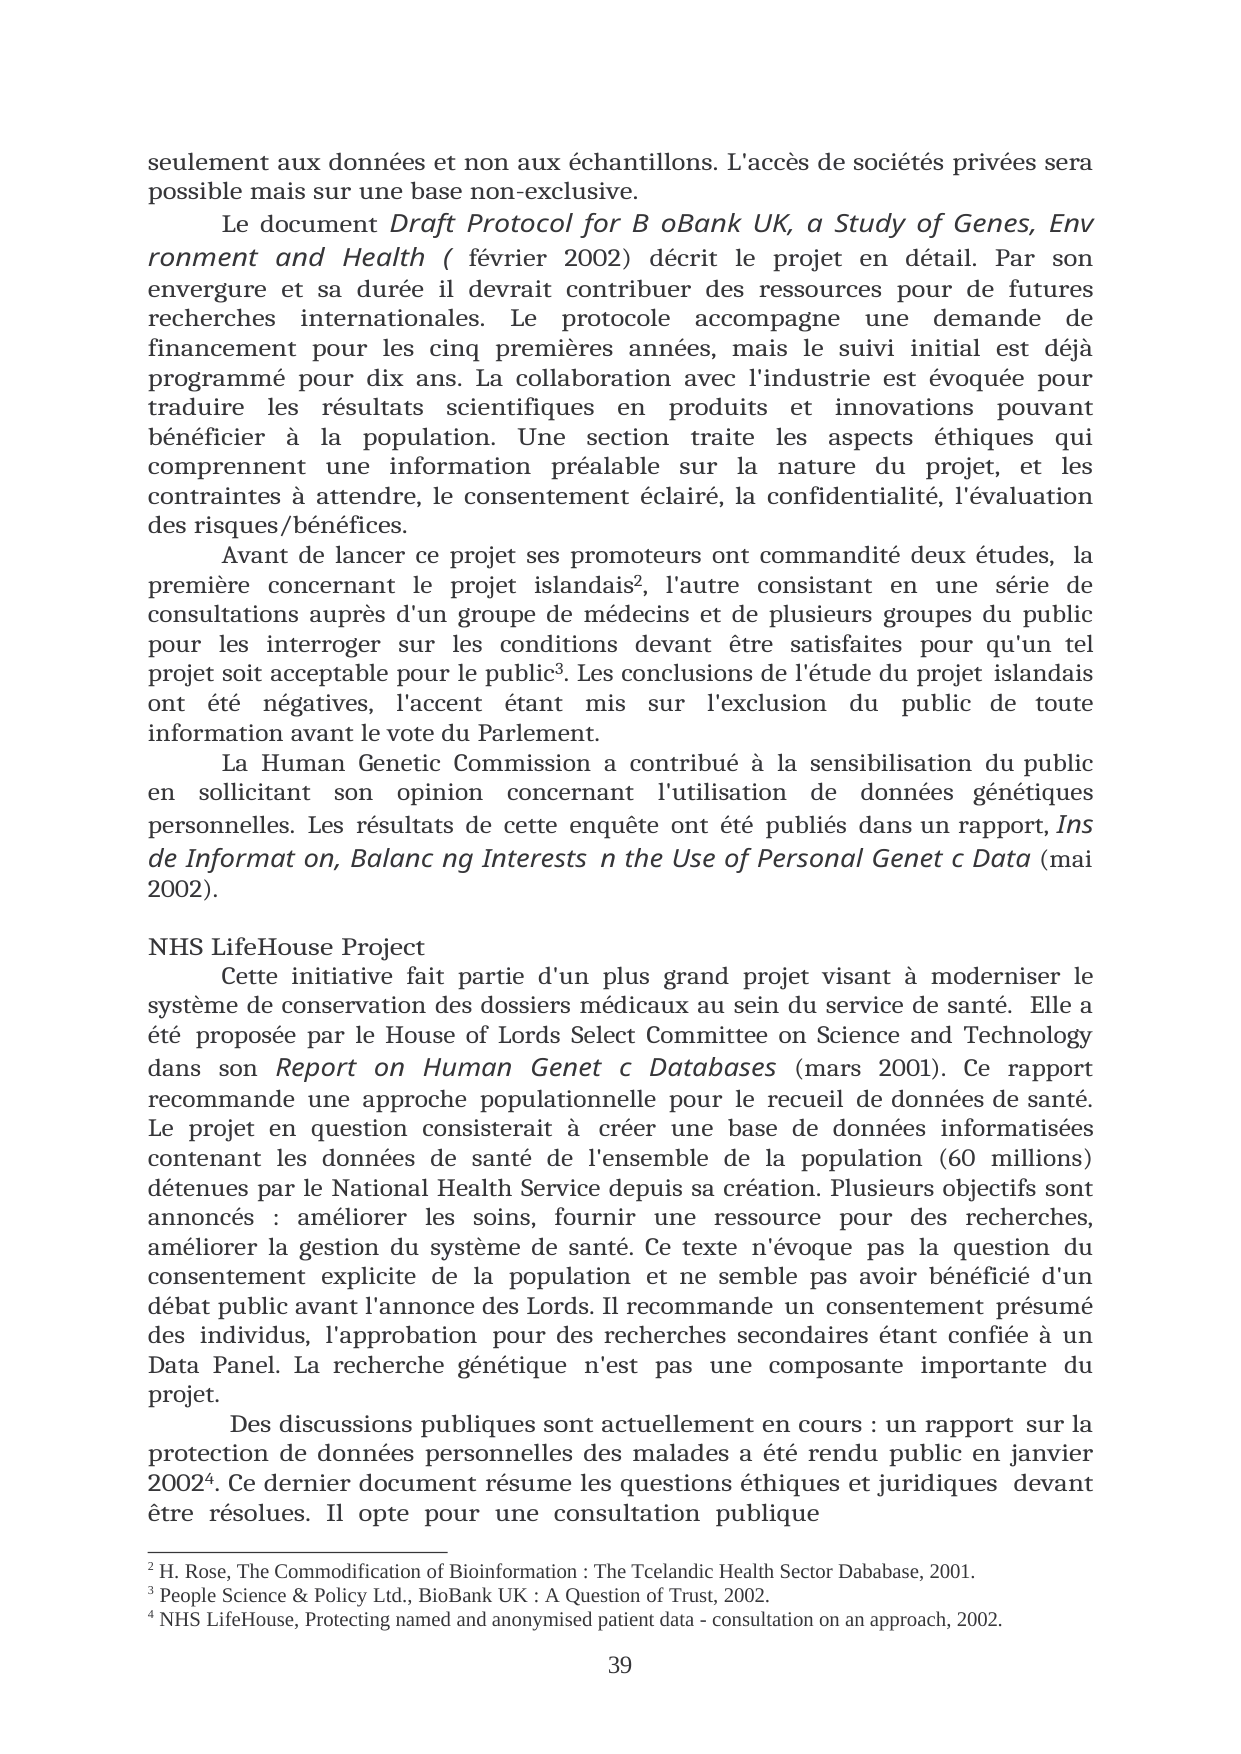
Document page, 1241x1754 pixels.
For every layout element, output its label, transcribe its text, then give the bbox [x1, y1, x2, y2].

text seulement aux données et non aux échantillons. L'accès de sociétés privées sera possible mais sur une base non-exclusive. [148, 147, 1093, 206]
text 2 H. Rose, The Commodification of Bioinformation : The Tcelandic Health Sector Dababase, 2001. [148, 1559, 1107, 1583]
text NHS LifeHouse Project [148, 932, 1107, 962]
text Le document Draft Protocol for B oBank UK, a Study of Genes, Env ronment and Health ( février 2002) décrit le projet en détail. Par son envergure et sa durée il devrait contribuer des ressources pour de futures recherches internationales. Le protocole accompagne une demande de financement pour les cinq premières années, mais le suivi initial est déjà programmé pour dix ans. La collaboration avec l'industrie est évoquée pour traduire les résultats scientifiques en produits et innovations pouvant bénéficier à la population. Une section traite les aspects éthiques qui comprennent une information préalable sur la nature du projet, et les contraintes à attendre, le consentement éclairé, la confidentialité, l'évaluation des risques/bénéfices. [148, 206, 1093, 540]
text 3 People Science & Policy Ltd., BioBank UK : A Question of Trust, 2002. [148, 1584, 1107, 1608]
text Avant de lancer ce projet ses promoteurs ont commandité deux études, la première concernant le projet islandais2, l'autre consistant en une série de consultations auprès d'un groupe de médecins et de plusieurs groupes du public pour les interroger sur les conditions devant être satisfaites pour qu'un tel projet soit acceptable pour le public3. Les conclusions de l'étude du projet islandais ont été négatives, l'accent étant mis sur l'exclusion du public de toute information avant le vote du Parlement. [148, 540, 1093, 747]
text Cette initiative fait partie d'un plus grand projet visant à moderniser le système de conservation des dossiers médicaux au sein du service de santé. Elle a été proposée par le House of Lords Select Committee on Science and Technology dans son Report on Human Genet c Databases (mars 2001). Ce rapport recommande une approche populationnelle pour le recueil de données de santé. Le projet en question consisterait à créer une base de données informatisées contenant les données de santé de l'ensemble de la population (60 millions) détenues par le National Health Service depuis sa création. Plusieurs objectifs sont annoncés : améliorer les soins, fournir une ressource pour des recherches, améliorer la gestion du système de santé. Ce texte n'évoque pas la question du consentement explicite de la population et ne semble pas avoir bénéficié d'un débat public avant l'annonce des Lords. Il recommande un consentement présumé des individus, l'approbation pour des recherches secondaires étant confiée à un Data Panel. La recherche génétique n'est pas une composante importante du projet. [148, 962, 1093, 1408]
text La Human Genetic Commission a contribué à la sensibilisation du public en sollicitant son opinion concernant l'utilisation de données génétiques personnelles. Les résultats de cette enquête ont été publiés dans un rapport, Ins de Informat on, Balanc ng Interests n the Use of Personal Genet c Data (mai 2002). [148, 748, 1093, 904]
text Des discussions publiques sont actuellement en cours : un rapport sur la protection de données personnelles des malades a été rendu public en janvier 20024. Ce dernier document résume les questions éthiques et juridiques devant être résolues. Il opte pour une consultation publique [148, 1409, 1093, 1527]
text 4 NHS LifeHouse, Protecting named and anonymised patient data - consultation on an approach, 2002. [148, 1608, 1107, 1632]
